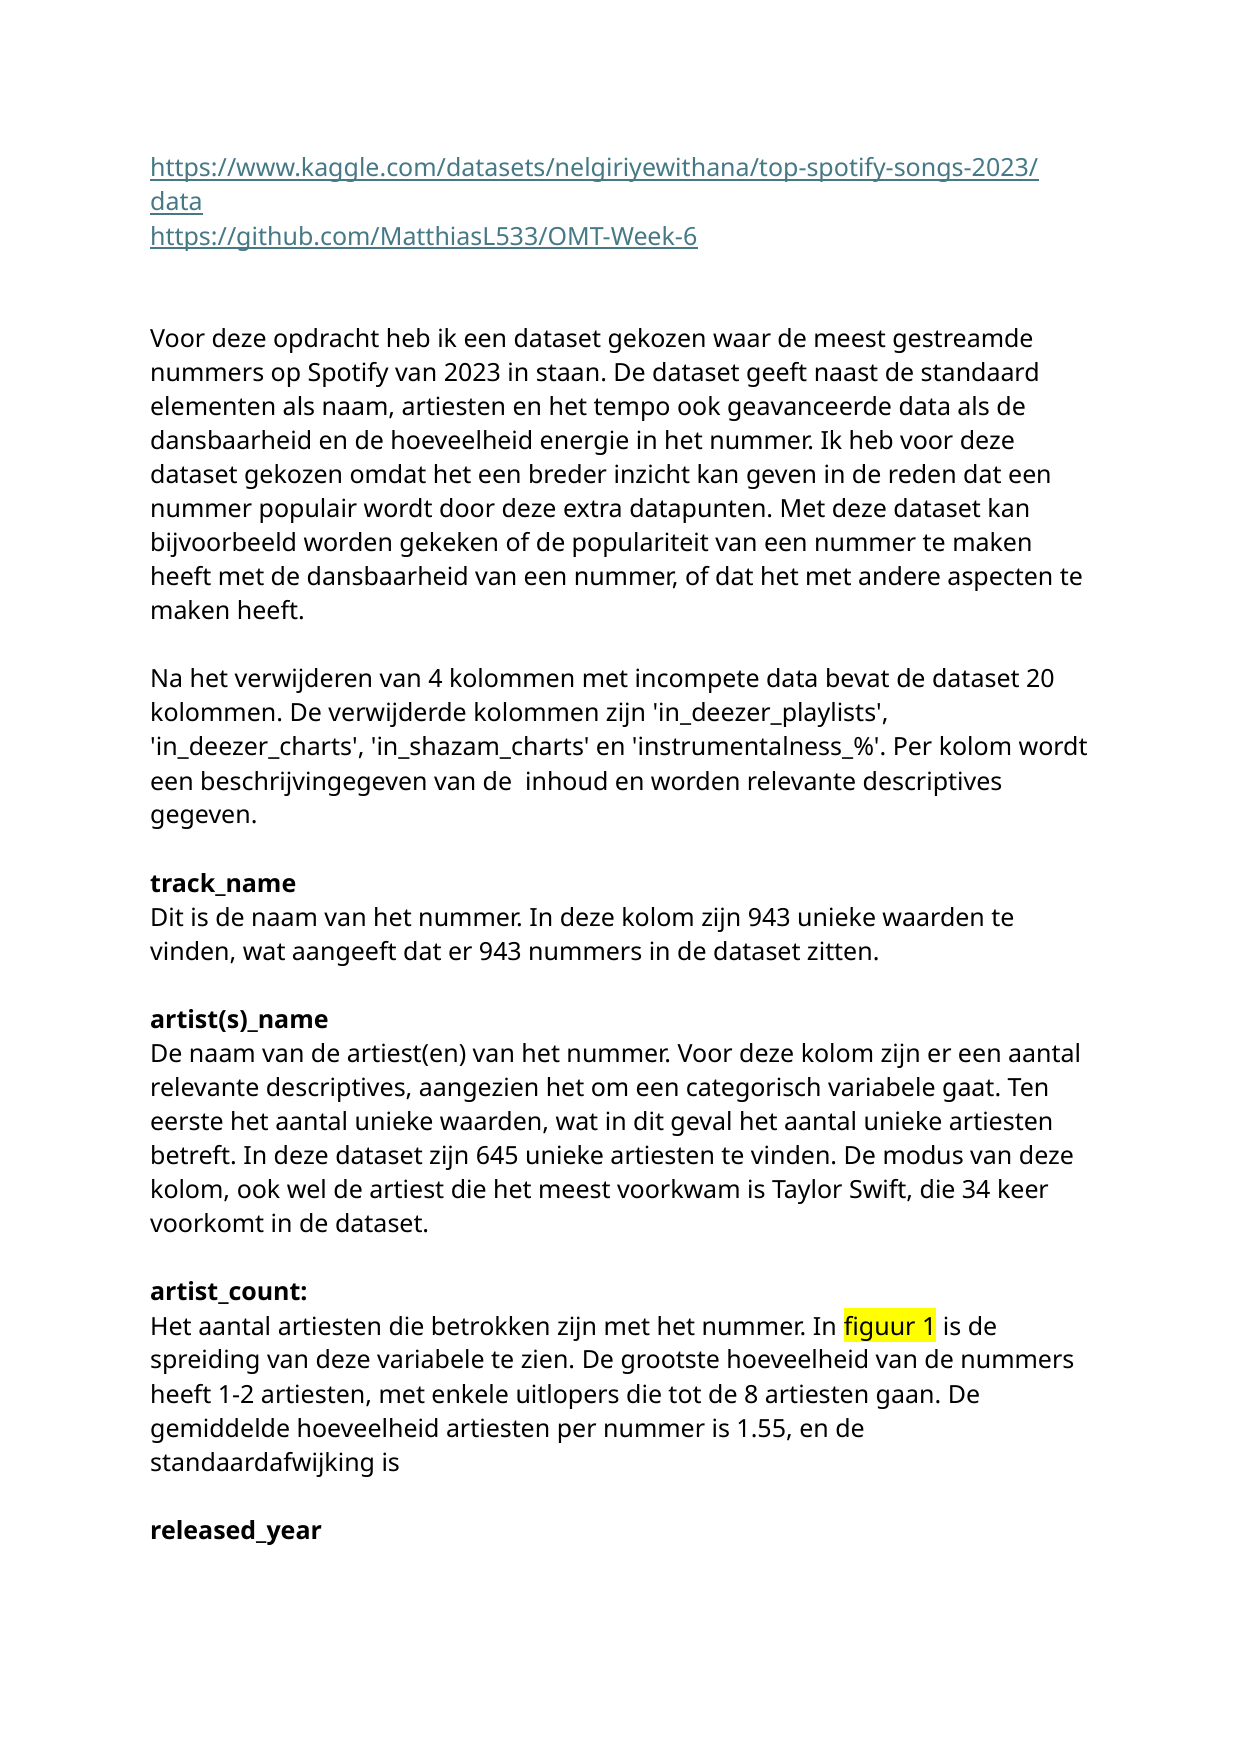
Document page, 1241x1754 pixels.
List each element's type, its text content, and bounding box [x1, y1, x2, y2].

text Dit is de naam van het nummer. In deze kolom zijn 943 unieke waarden te vinden, wat aangeeft dat er 943 nummers in de dataset zitten. [150, 899, 1090, 967]
text artist_count: [150, 1274, 1090, 1308]
text track_name [150, 865, 1090, 899]
text artist(s)_name [150, 1002, 1090, 1036]
text https://www.kaggle.com/datasets/nelgiriyewithana/top-spotify-songs-2023/data [150, 150, 1090, 218]
text De naam van de artiest(en) van het nummer. Voor deze kolom zijn er een aantal relevante descriptives, aangezien het om een categorisch variabele gaat. Ten eerste het aantal unieke waarden, wat in dit geval het aantal unieke artiesten betreft. In deze dataset zijn 645 unieke artiesten te vinden. De modus van deze kolom, ook wel de artiest die het meest voorkwam is Taylor Swift, die 34 keer voorkomt in de dataset. [150, 1036, 1090, 1240]
text released_year [150, 1512, 1090, 1547]
text Het aantal artiesten die betrokken zijn met het nummer. In figuur 1 is de spreiding van deze variabele te zien. De grootste hoeveelheid van de nummers heeft 1-2 artiesten, met enkele uitlopers die tot de 8 artiesten gaan. De gemiddelde hoeveelheid artiesten per nummer is 1.55, en de standaardafwijking is [150, 1308, 1090, 1478]
text Voor deze opdracht heb ik een dataset gekozen waar de meest gestreamde nummers op Spotify van 2023 in staan. De dataset geeft naast de standaard elementen als naam, artiesten en het tempo ook geavanceerde data als de dansbaarheid en de hoeveelheid energie in het nummer. Ik heb voor deze dataset gekozen omdat het een breder inzicht kan geven in de reden dat een nummer populair wordt door deze extra datapunten. Met deze dataset kan bijvoorbeeld worden gekeken of de populariteit van een nummer te maken heeft met de dansbaarheid van een nummer, of dat het met andere aspecten te maken heeft. [150, 320, 1090, 627]
text Na het verwijderen van 4 kolommen met incompete data bevat de dataset 20 kolommen. De verwijderde kolommen zijn 'in_deezer_playlists', 'in_deezer_charts', 'in_shazam_charts' en 'instrumentalness_%'. Per kolom wordt een beschrijvingegeven van de inhoud en worden relevante descriptives gegeven. [150, 661, 1090, 831]
text https://github.com/MatthiasL533/OMT-Week-6 [150, 218, 1090, 252]
